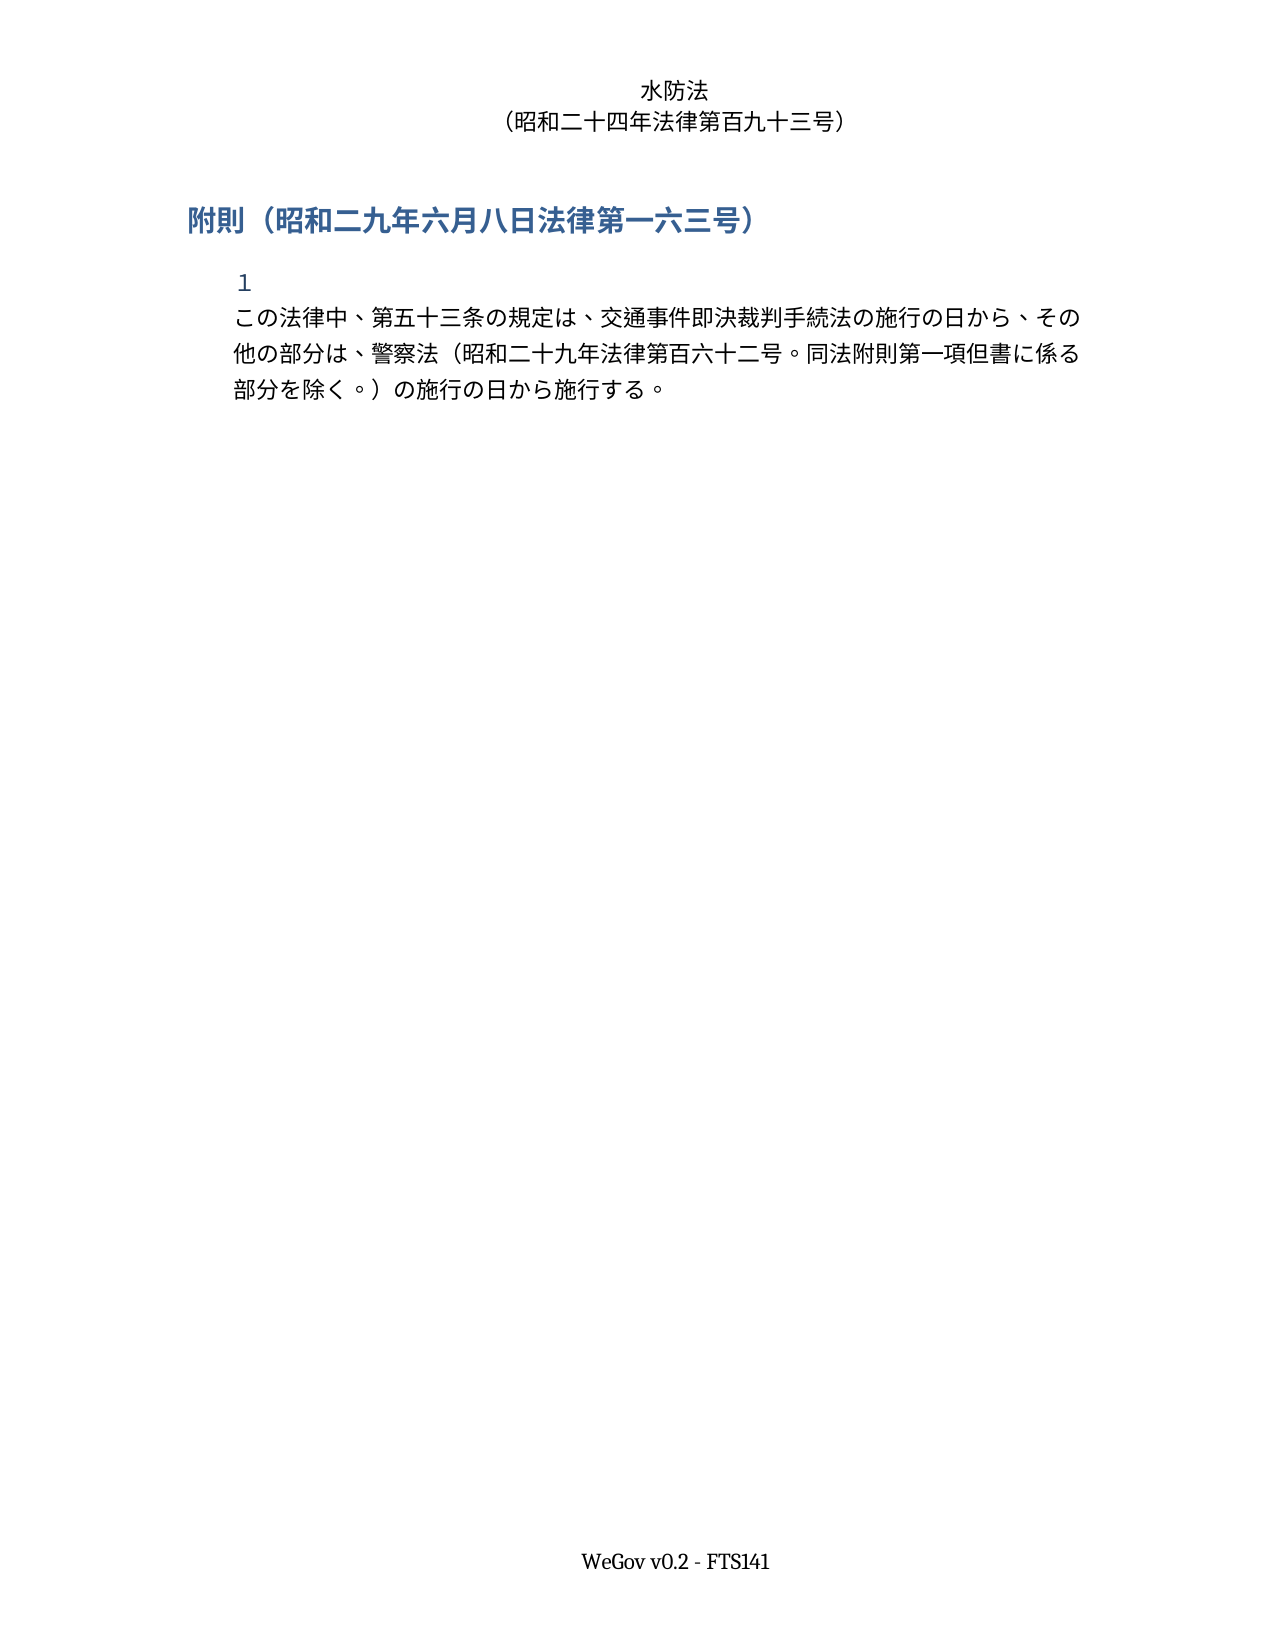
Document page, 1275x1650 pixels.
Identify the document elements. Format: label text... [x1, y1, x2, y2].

subtitle １ [233, 266, 1087, 298]
text この法律中、第五十三条の規定は、交通事件即決裁判手続法の施行の日から、その他の部分は、警察法（昭和二十九年法律第百六十二号。同法附則第一項但書に係る部分を除く。）の施行の日から施行する。 [233, 302, 1087, 406]
subtitle 附則（昭和二九年六月八日法律第一六三号） [187, 200, 1087, 240]
